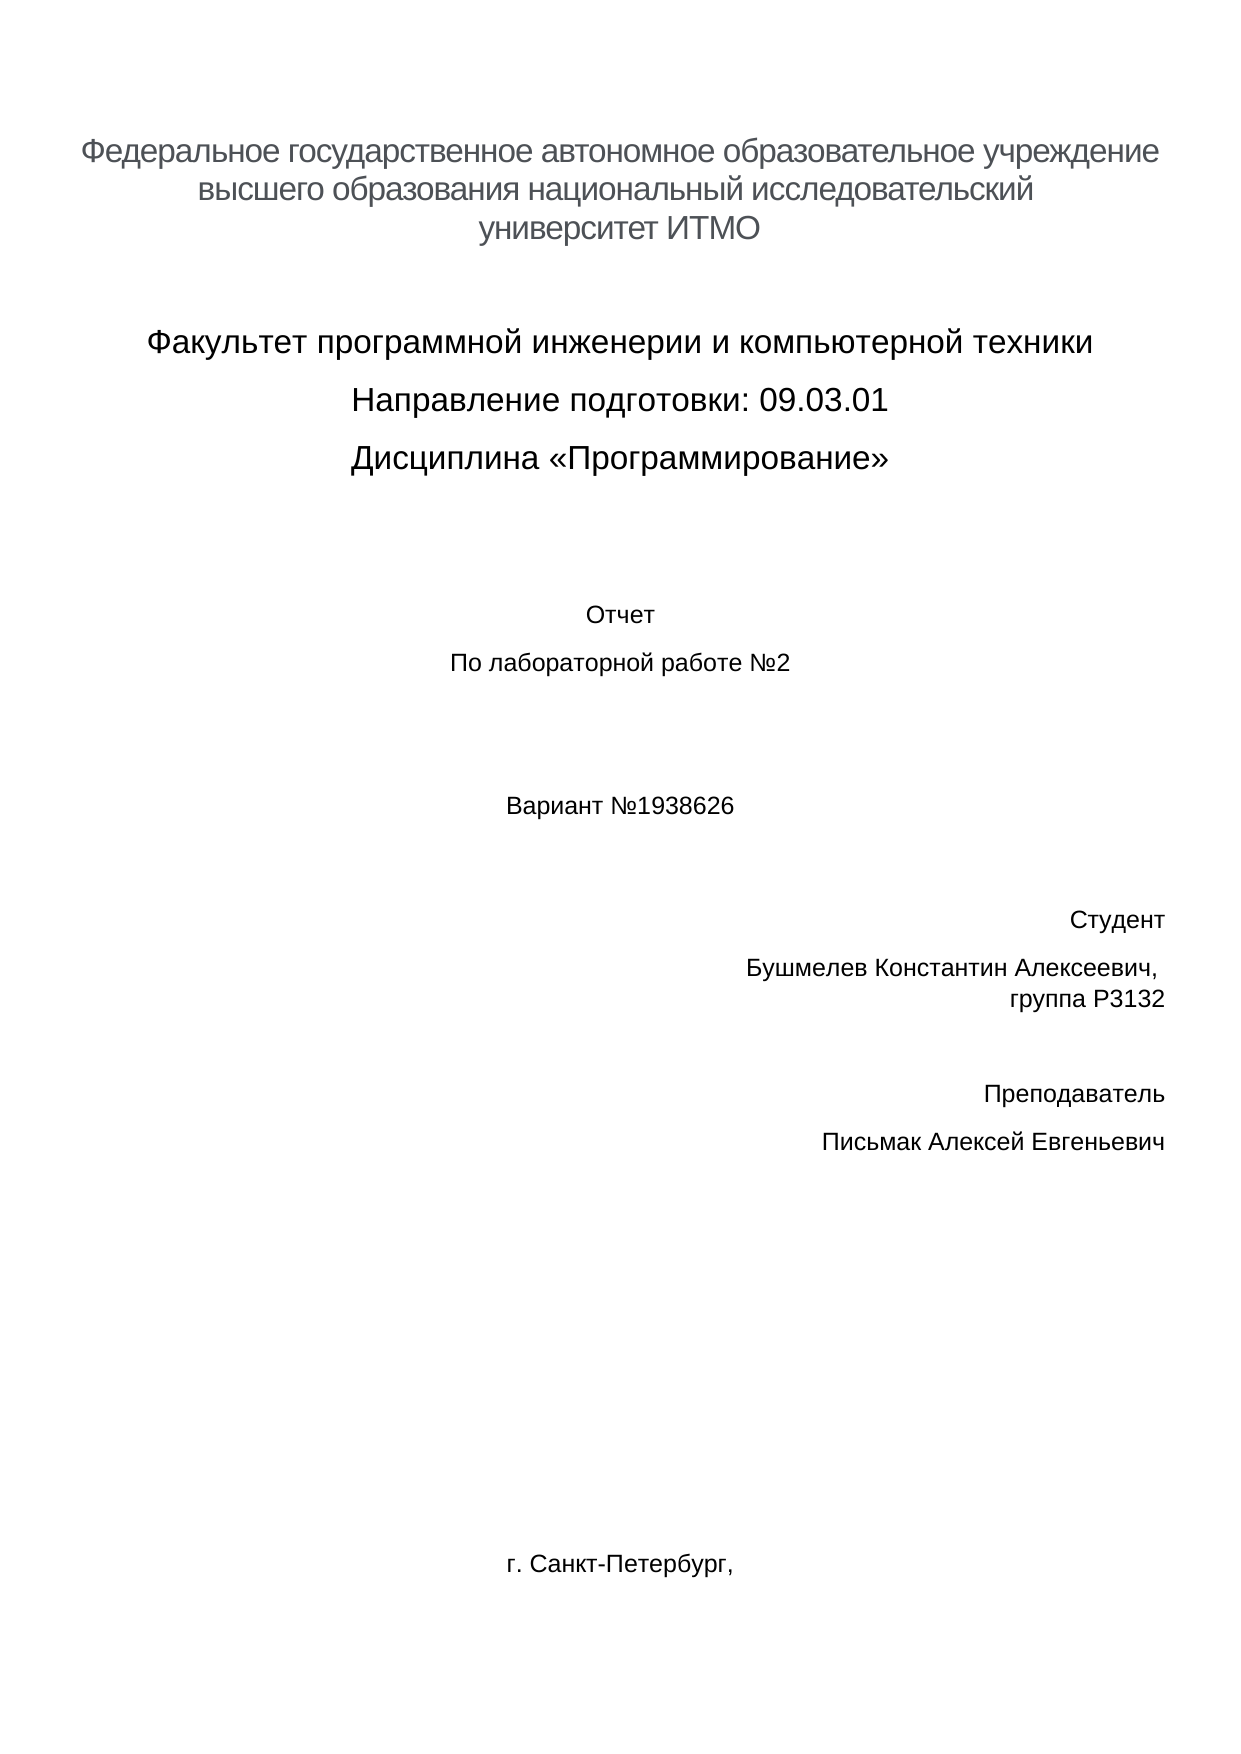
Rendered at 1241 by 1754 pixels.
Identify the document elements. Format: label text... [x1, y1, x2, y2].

text Вариант №1938626 [75, 791, 1165, 820]
text Письмак Алексей Евгеньевич [75, 1127, 1165, 1156]
text Факультет программной инженерии и компьютерной техники [75, 322, 1165, 360]
text По лабораторной работе №2 [75, 648, 1165, 677]
text Студент [75, 880, 1165, 934]
text Бушмелев Константин Алексеевич, группа P3132 [75, 953, 1165, 1013]
text Преподаватель [75, 1079, 1165, 1108]
text г. Санкт-Петербург, [75, 1549, 1165, 1577]
title Федеральное государственное автономное образовательное учреждение высшего образования национальный исследовательский университет ИТМО [75, 131, 1165, 246]
text Отчет [75, 572, 1165, 629]
text Дисциплина «Программирование» [75, 438, 1165, 476]
text Направление подготовки: 09.03.01 [75, 380, 1165, 418]
